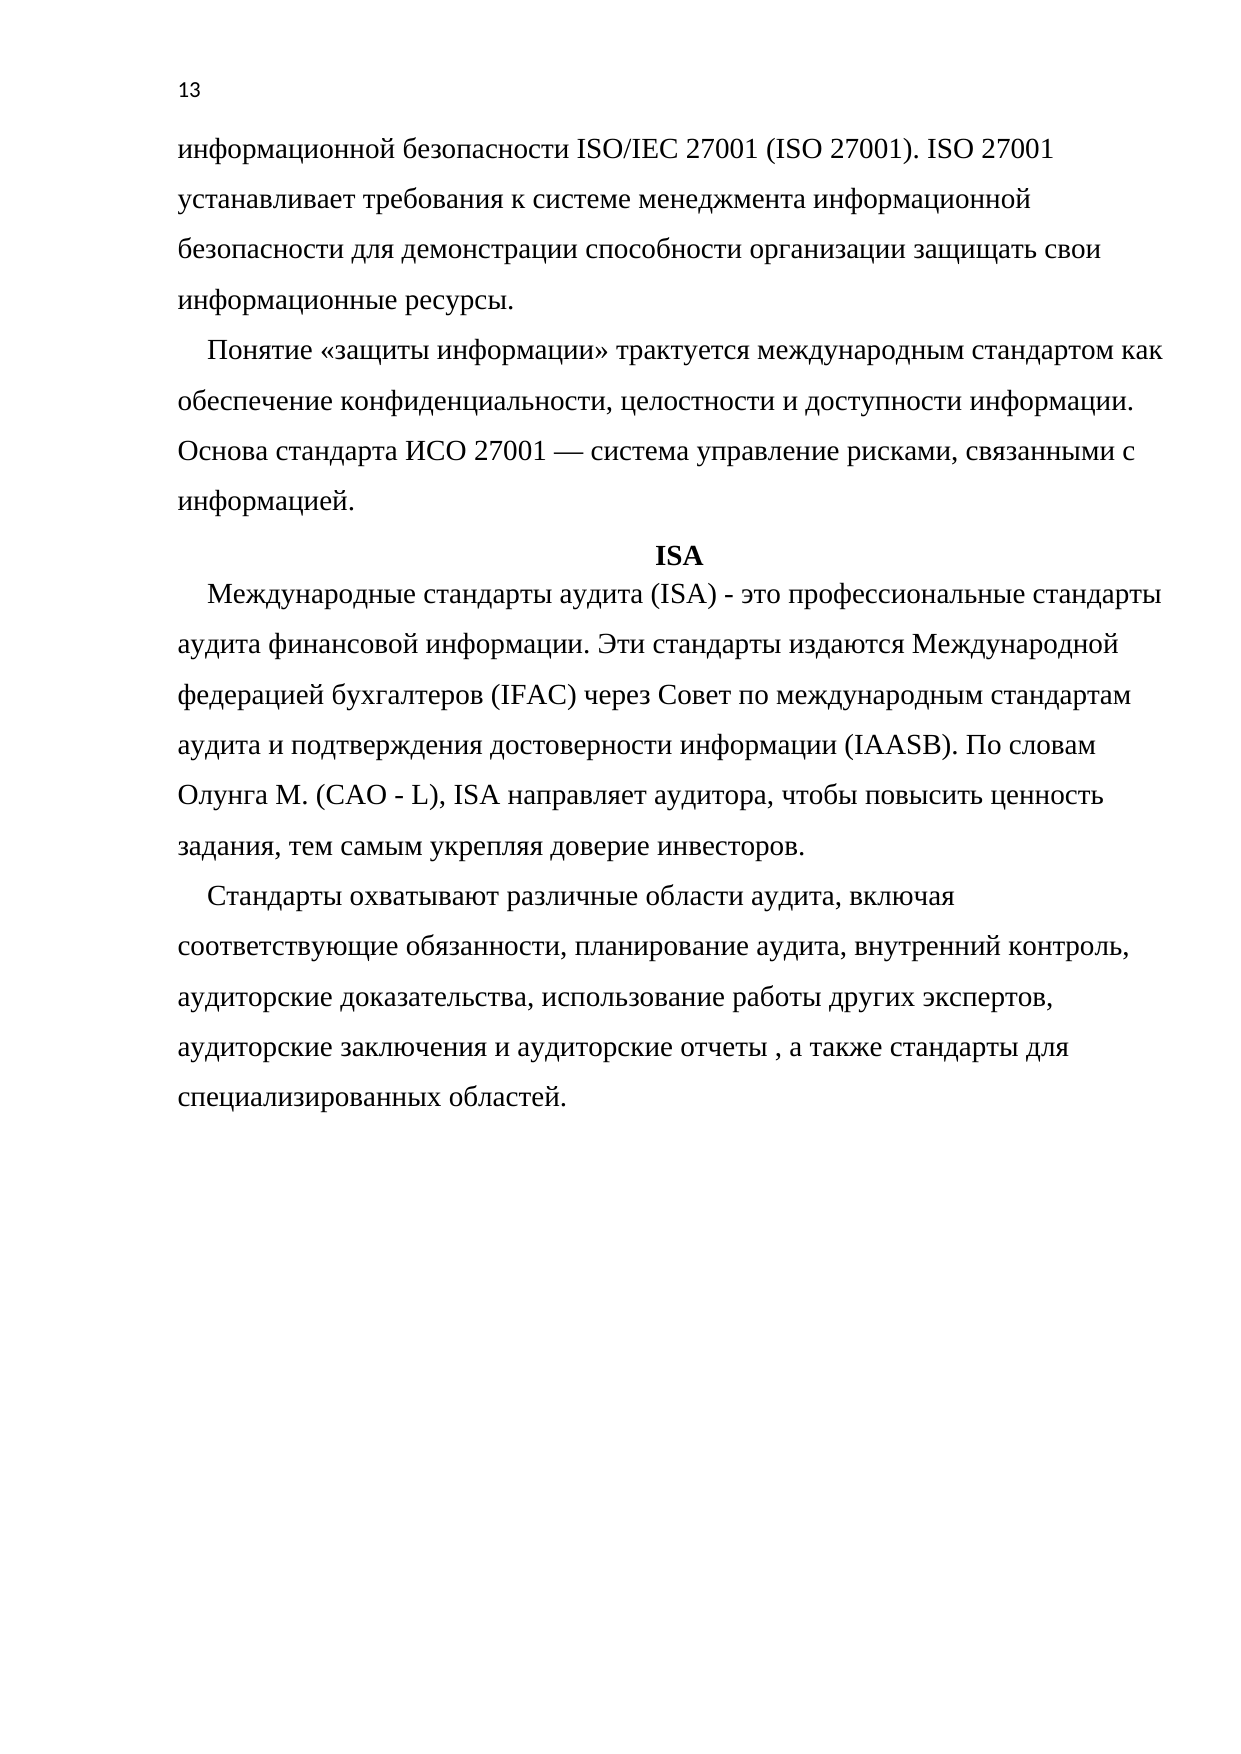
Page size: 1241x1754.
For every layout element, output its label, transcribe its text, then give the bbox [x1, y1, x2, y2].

subtitle ISA [177, 538, 1181, 571]
text Понятие «защиты информации» трактуется международным стандартом как обеспечение конфиденциальности, целостности и доступности информации. Основа стандарта ИСО 27001 — система управление рисками, связанными с информацией. [177, 332, 1181, 517]
text Международные стандарты аудита (ISA) - это профессиональные стандарты аудита финансовой информации. Эти стандарты издаются Международной федерацией бухгалтеров (IFAC) через Совет по международным стандартам аудита и подтверждения достоверности информации (IAASB). По словам Олунга М. (CAO - L), ISA направляет аудитора, чтобы повысить ценность задания, тем самым укрепляя доверие инвесторов. [177, 576, 1181, 861]
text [177, 131, 1181, 316]
text Стандарты охватывают различные области аудита, включая соответствующие обязанности, планирование аудита, внутренний контроль, аудиторские доказательства, использование работы других экспертов, аудиторские заключения и аудиторские отчеты , а также стандарты для специализированных областей. [177, 878, 1181, 1113]
